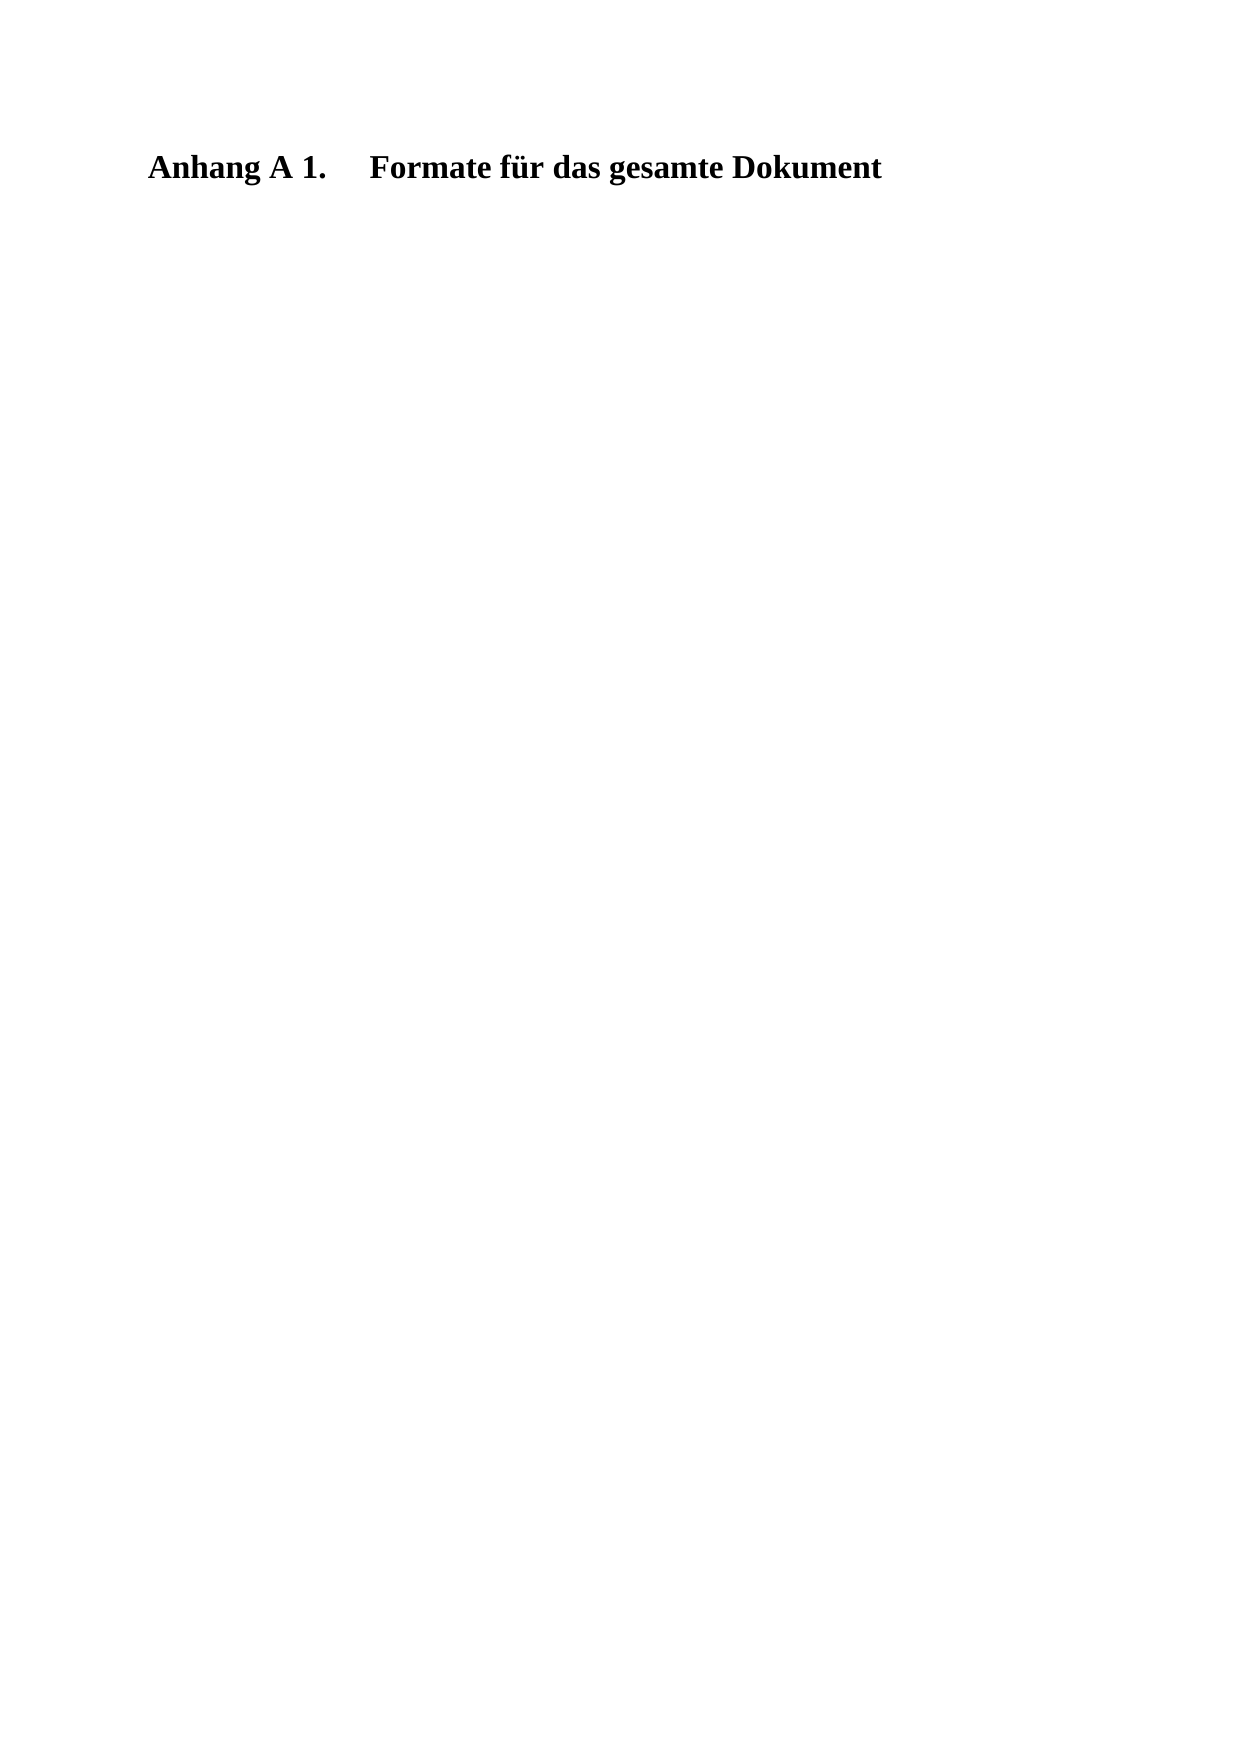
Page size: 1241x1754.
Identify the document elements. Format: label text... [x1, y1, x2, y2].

text Formate für das gesamte Dokument [148, 148, 1092, 186]
